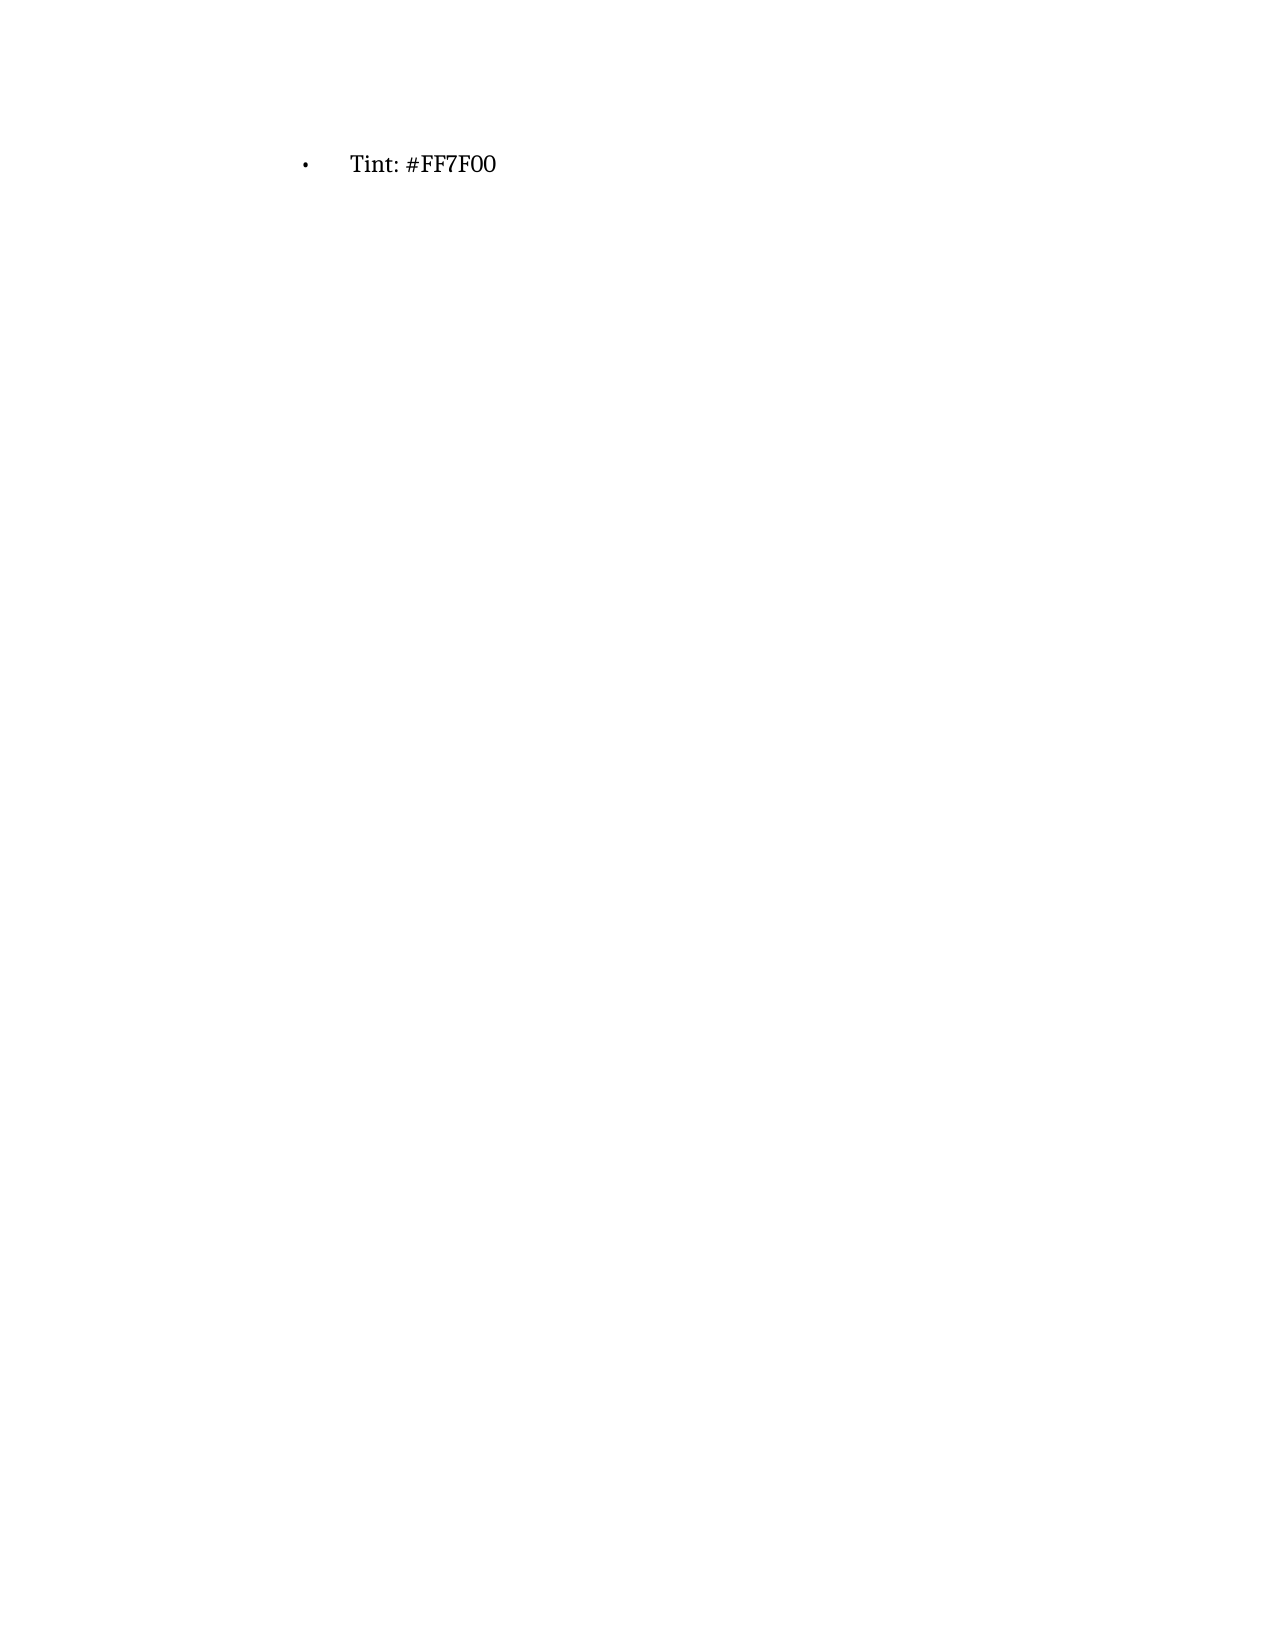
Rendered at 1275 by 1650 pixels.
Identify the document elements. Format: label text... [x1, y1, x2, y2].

list Tint: #FF7F00 [300, 150, 1125, 179]
